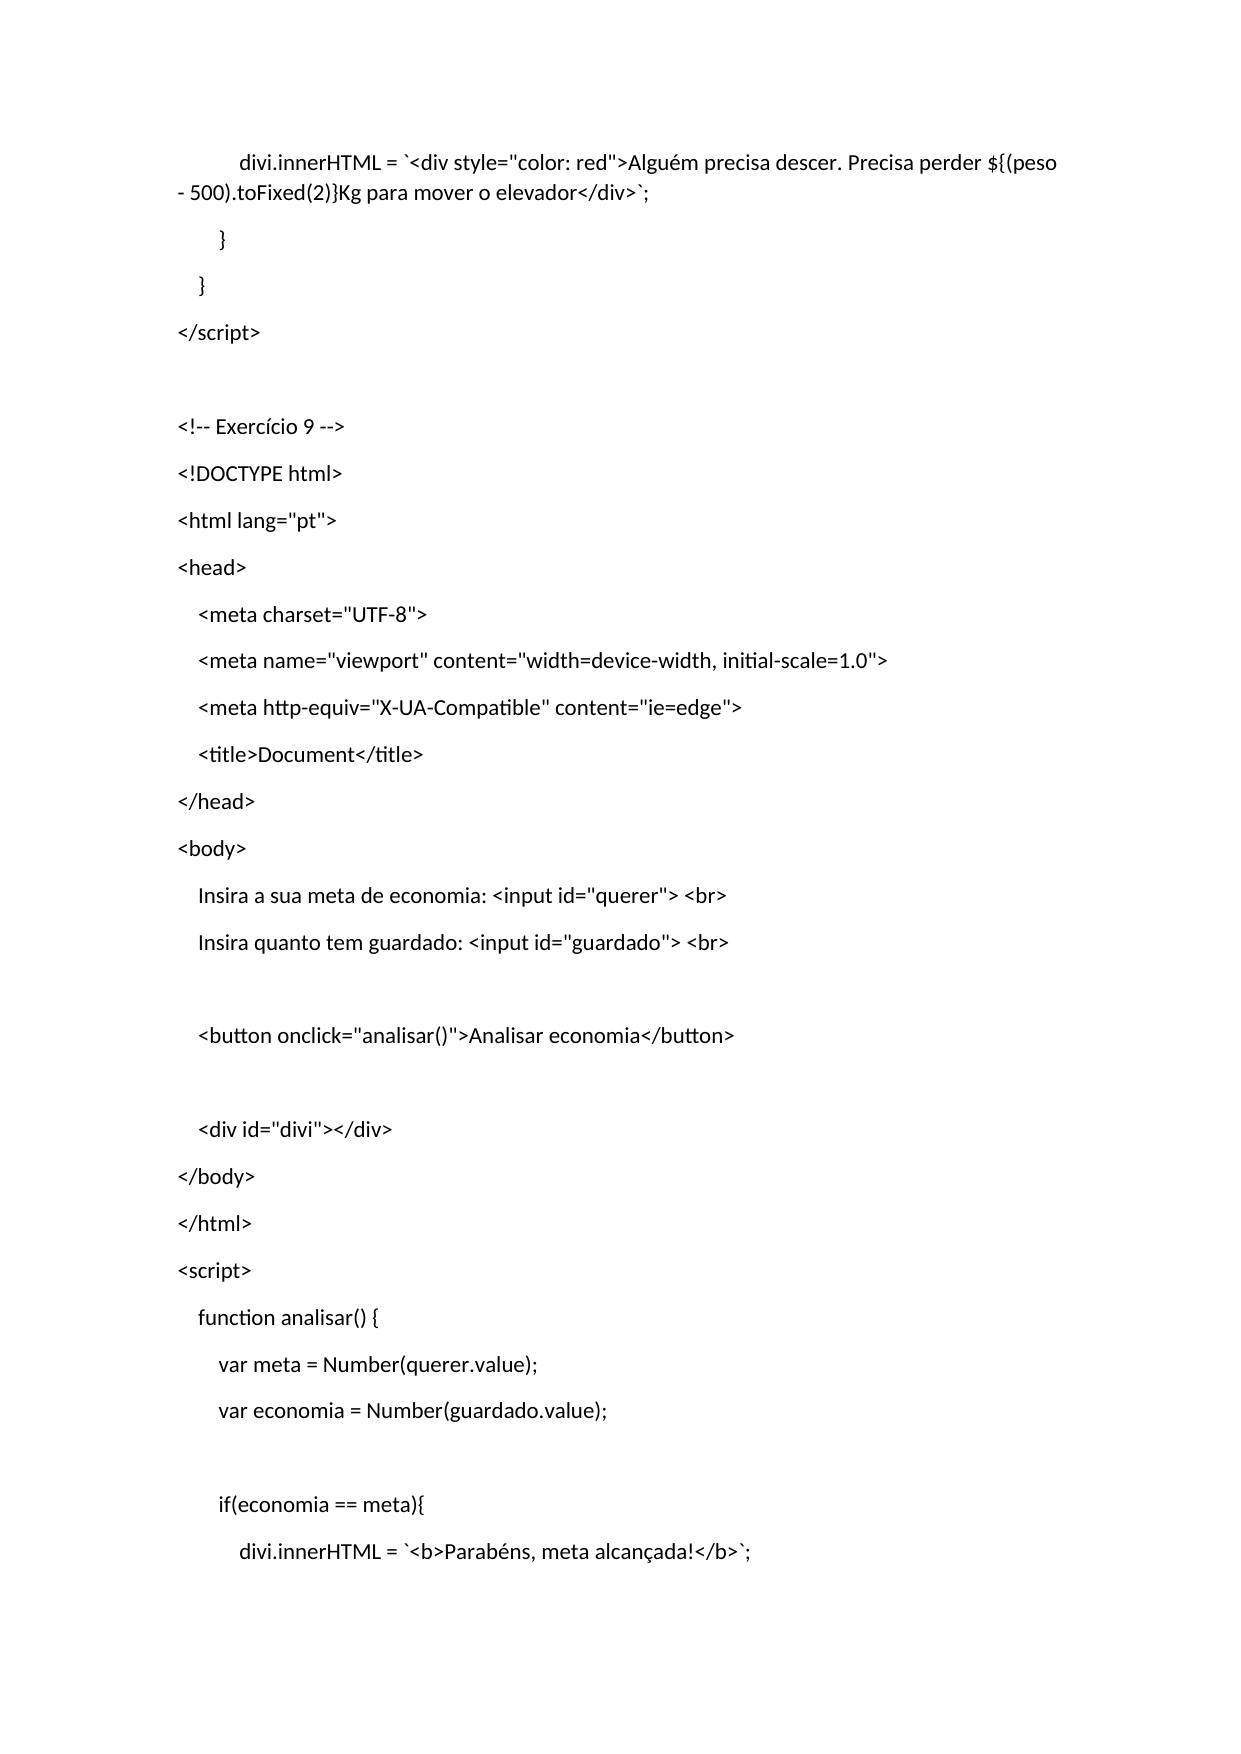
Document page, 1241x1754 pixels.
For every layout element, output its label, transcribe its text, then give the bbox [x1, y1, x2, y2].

text <!-- Exercício 9 --> [177, 412, 1063, 440]
text if(economia == meta){ [177, 1490, 1063, 1518]
text <html lang="pt"> [177, 506, 1063, 534]
text Insira a sua meta de economia: <input id="querer"> <br> [177, 881, 1063, 909]
text <title>Document</title> [177, 740, 1063, 768]
text <meta name="viewport" content="width=device-width, initial-scale=1.0"> [177, 647, 1063, 674]
text Insira quanto tem guardado: <input id="guardado"> <br> [177, 928, 1063, 956]
text var meta = Number(querer.value); [177, 1350, 1063, 1378]
text </html> [177, 1209, 1063, 1237]
text } [177, 225, 1063, 253]
text divi.innerHTML = `<div style="color: red">Alguém precisa descer. Precisa perder ${(peso - 500).toFixed(2)}Kg para mover o elevador</div>`; [177, 148, 1063, 206]
text </head> [177, 787, 1063, 815]
text <meta charset="UTF-8"> [177, 600, 1063, 628]
text <button onclick="analisar()">Analisar economia</button> [177, 1022, 1063, 1049]
text <div id="divi"></div> [177, 1115, 1063, 1143]
text var economia = Number(guardado.value); [177, 1397, 1063, 1424]
text </script> [177, 318, 1063, 346]
text divi.innerHTML = `<b>Parabéns, meta alcançada!</b>`; [177, 1537, 1063, 1565]
text </body> [177, 1162, 1063, 1190]
text function analisar() { [177, 1303, 1063, 1331]
text <body> [177, 834, 1063, 862]
text <head> [177, 553, 1063, 581]
text } [177, 272, 1063, 299]
text <meta http-equiv="X-UA-Compatible" content="ie=edge"> [177, 693, 1063, 721]
text <script> [177, 1256, 1063, 1284]
text <!DOCTYPE html> [177, 459, 1063, 487]
